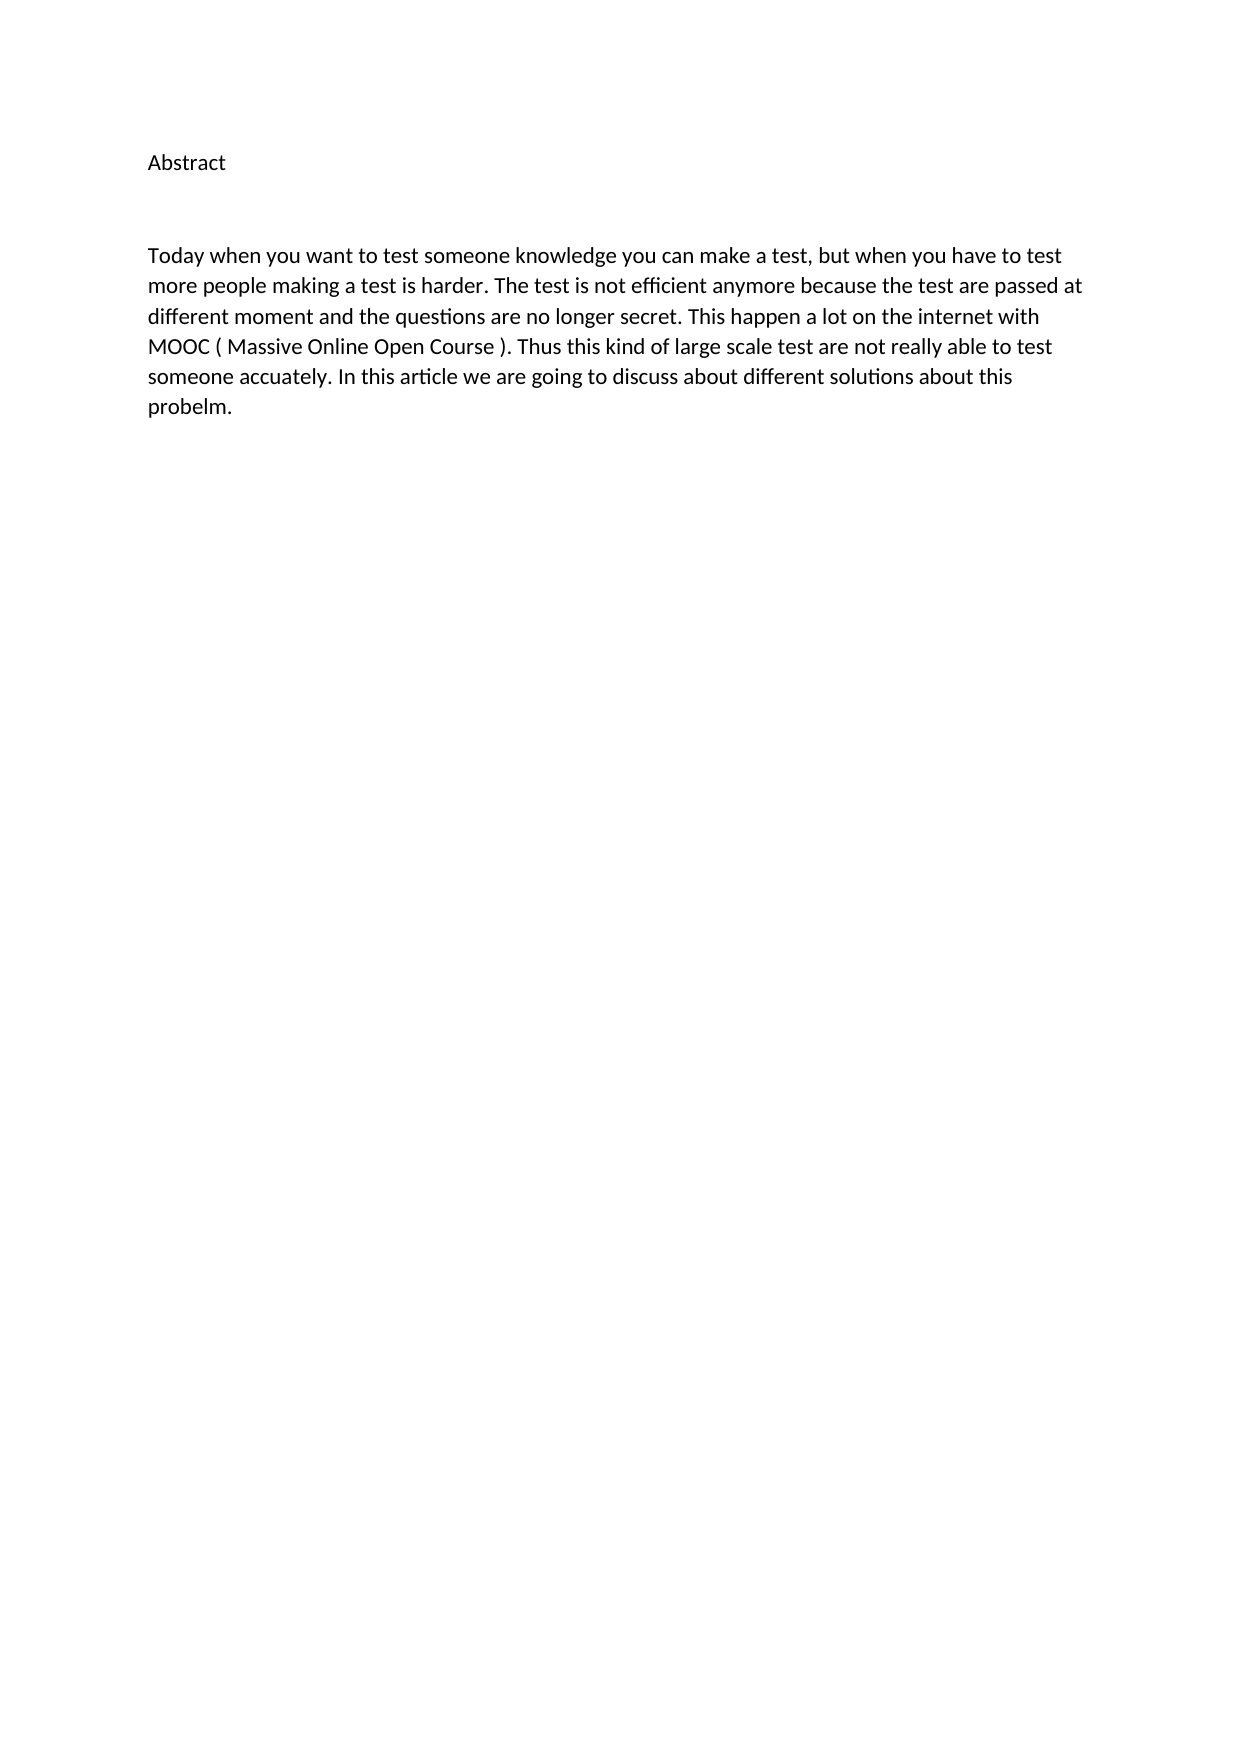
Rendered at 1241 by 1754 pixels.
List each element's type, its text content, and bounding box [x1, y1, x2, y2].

text Abstract [148, 148, 1093, 176]
text Today when you want to test someone knowledge you can make a test, but when you have to test more people making a test is harder. The test is not efficient anymore because the test are passed at different moment and the questions are no longer secret. This happen a lot on the internet with MOOC ( Massive Online Open Course ). Thus this kind of large scale test are not really able to test someone accuately. In this article we are going to discuss about different solutions about this probelm. [148, 241, 1093, 420]
